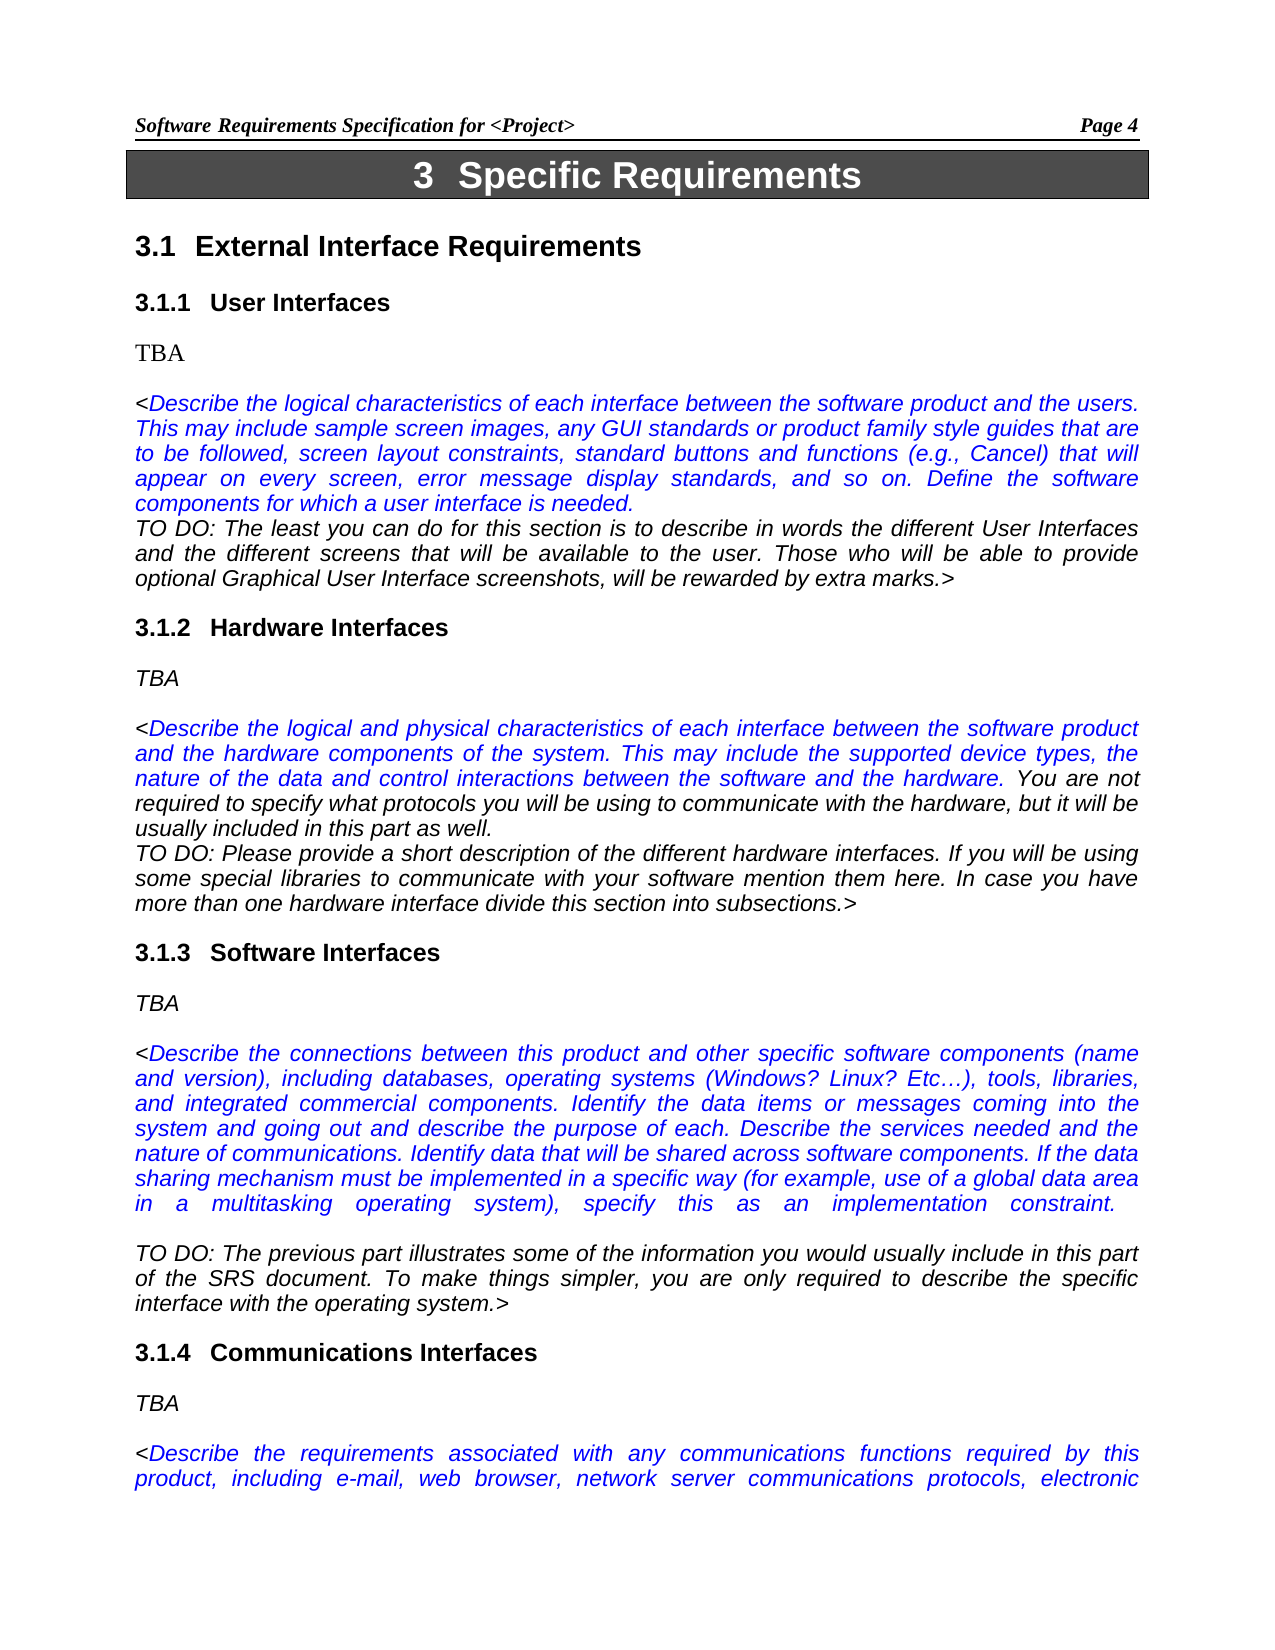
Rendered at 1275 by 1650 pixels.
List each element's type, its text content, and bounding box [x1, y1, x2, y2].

text TBA [135, 991, 1140, 1016]
text TBA [135, 1391, 1140, 1416]
text TO DO: Please provide a short description of the different hardware interfaces. If you will be using some special libraries to communicate with your software mention them here. In case you have more than one hardware interface divide this section into subsections.> [135, 841, 1140, 916]
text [135, 1441, 1140, 1491]
subtitle External Interface Requirements [135, 228, 1140, 262]
text <Describe the logical characteristics of each interface between the software product and the users. This may include sample screen images, any GUI standards or product family style guides that are to be followed, screen layout constraints, standard buttons and functions (e.g., Cancel) that will appear on every screen, error message display standards, and so on. Define the software components for which a user interface is needed. [135, 391, 1140, 516]
text TO DO: The previous part illustrates some of the information you would usually include in this part of the SRS document. To make things simpler, you are only required to describe the specific interface with the operating system.> [135, 1241, 1140, 1316]
text TBA [135, 341, 1140, 366]
text TO DO: The least you can do for this section is to describe in words the different User Interfaces and the different screens that will be available to the user. Those who will be able to provide optional Graphical User Interface screenshots, will be rewarded by extra marks.> [135, 516, 1140, 591]
subtitle Specific Requirements [127, 151, 1148, 198]
text TBA [135, 666, 1140, 691]
text <Describe the logical and physical characteristics of each interface between the software product and the hardware components of the system. This may include the supported device types, the nature of the data and control interactions between the software and the hardware. You are not required to specify what protocols you will be using to communicate with the hardware, but it will be usually included in this part as well. [135, 716, 1140, 841]
text <Describe the connections between this product and other specific software components (name and version), including databases, operating systems (Windows? Linux? Etc…), tools, libraries, and integrated commercial components. Identify the data items or messages coming into the system and going out and describe the purpose of each. Describe the services needed and the nature of communications. Identify data that will be shared across software components. If the data sharing mechanism must be implemented in a specific way (for example, use of a global data area in a multitasking operating system), specify this as an implementation constraint. [135, 1041, 1140, 1241]
subtitle Communications Interfaces [135, 1341, 1140, 1366]
subtitle User Interfaces [135, 291, 1140, 316]
subtitle Hardware Interfaces [135, 616, 1140, 641]
subtitle Software Interfaces [135, 941, 1140, 966]
